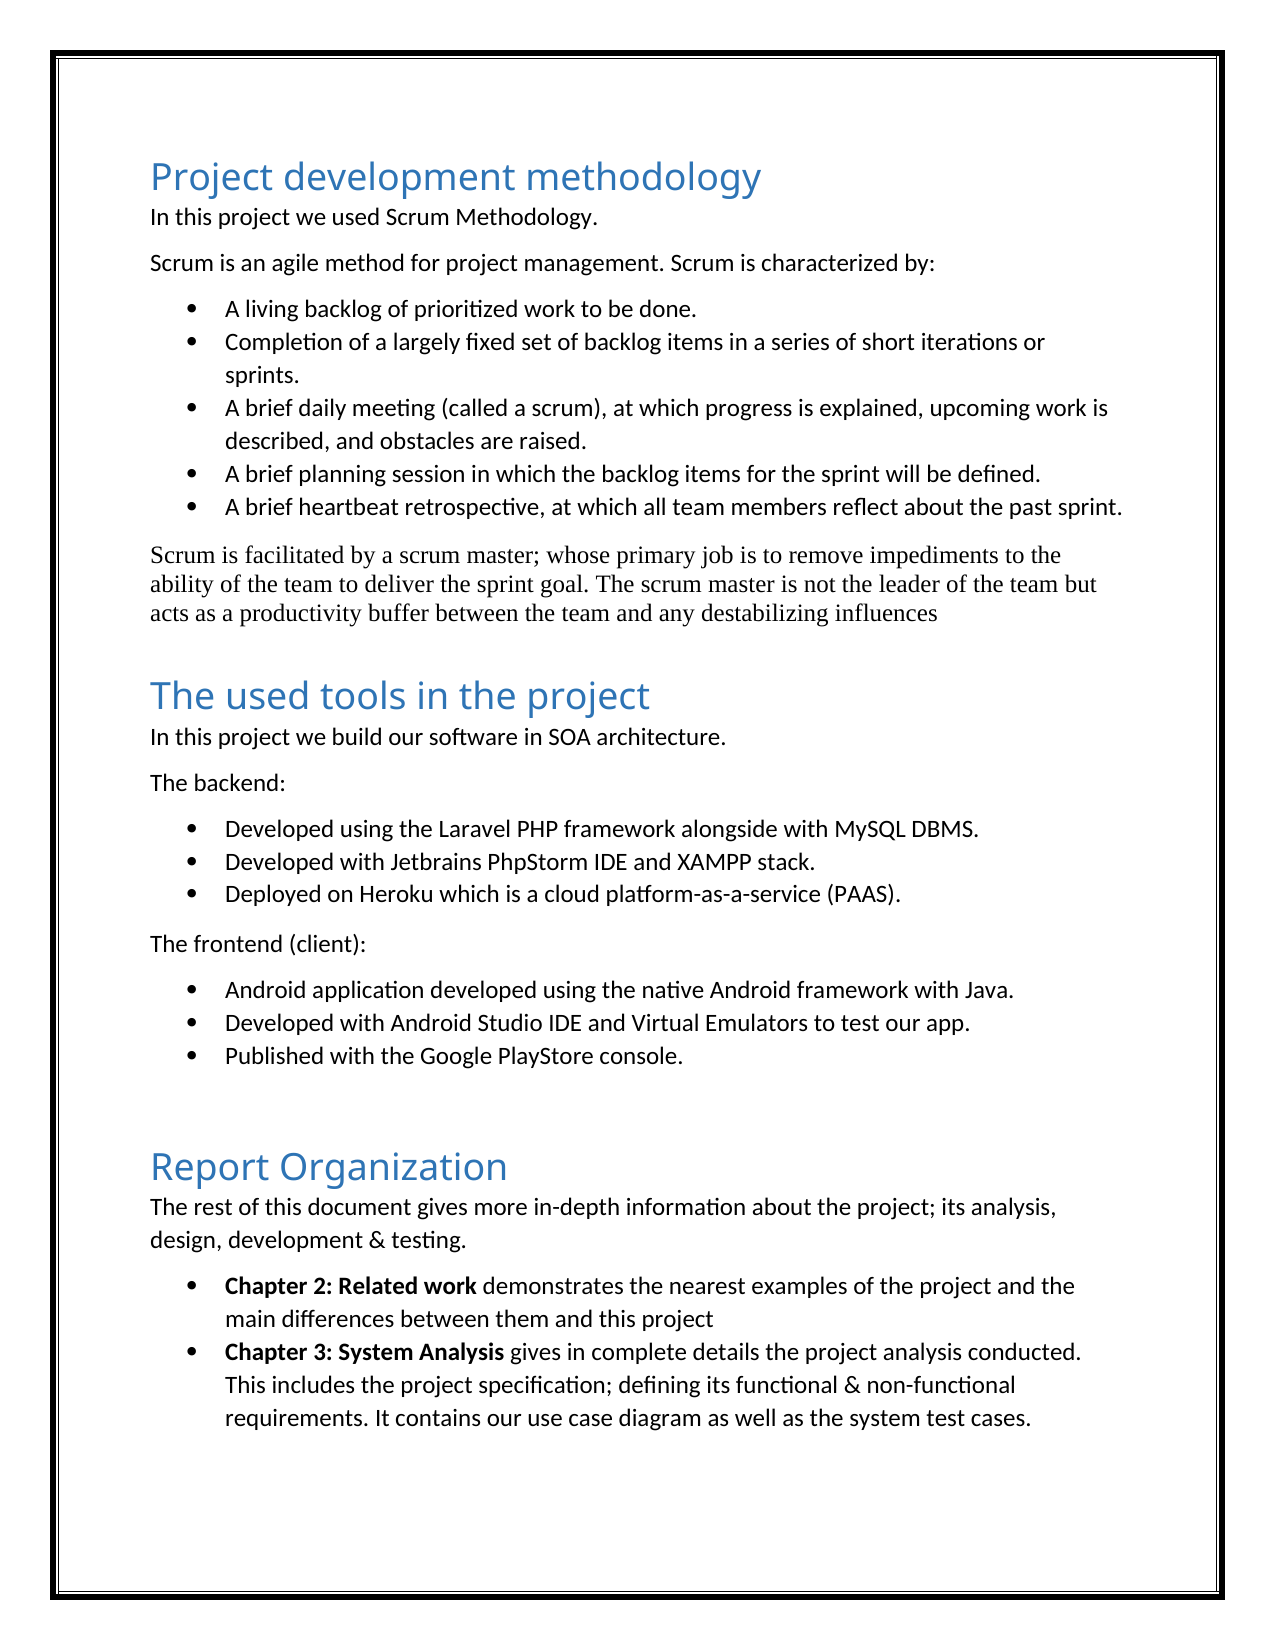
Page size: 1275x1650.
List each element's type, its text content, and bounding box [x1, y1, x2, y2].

text The frontend (client): [150, 928, 1125, 959]
text The rest of this document gives more in-depth information about the project; its analysis, design, development & testing. [150, 1191, 1125, 1255]
list A brief planning session in which the backlog items for the sprint will be defined. [187, 458, 1125, 488]
list Chapter 2: Related work demonstrates the nearest examples of the project and the main differences between them and this project [187, 1270, 1125, 1334]
text The used tools in the project [150, 669, 1125, 721]
list A brief daily meeting (called a scrum), at which progress is explained, upcoming work is described, and obstacles are raised. [187, 392, 1125, 455]
subtitle Report Organization [150, 1140, 1125, 1191]
list Published with the Google PlayStore console. [187, 1040, 1125, 1071]
text Scrum is an agile method for project management. Scrum is characterized by: [150, 247, 1125, 278]
list Chapter 3: System Analysis gives in complete details the project analysis conducted. This includes the project specification; defining its functional & non-functional requirements. It contains our use case diagram as well as the system test cases. [187, 1336, 1125, 1433]
text The backend: [150, 767, 1125, 797]
list Developed using the Laravel PHP framework alongside with MySQL DBMS. [187, 813, 1125, 843]
list Completion of a largely fixed set of backlog items in a series of short iterations or sprints. [187, 326, 1125, 389]
list A living backlog of prioritized work to be done. [187, 293, 1125, 324]
list Developed with Android Studio IDE and Virtual Emulators to test our app. [187, 1007, 1125, 1038]
list Deployed on Heroku which is a cloud platform-as-a-service (PAAS). [187, 878, 1125, 909]
list A brief heartbeat retrospective, at which all team members reflect about the past sprint. [187, 491, 1125, 521]
text In this project we used Scrum Methodology. [150, 201, 1125, 232]
text In this project we build our software in SOA architecture. [150, 721, 1125, 751]
list Developed with Jetbrains PhpStorm IDE and XAMPP stack. [187, 846, 1125, 876]
list Android application developed using the native Android framework with Java. [187, 974, 1125, 1005]
text Scrum is facilitated by a scrum master; whose primary job is to remove impediments to the ability of the team to deliver the sprint goal. The scrum master is not the leader of the team but acts as a productivity buffer between the team and any destabilizing influences [150, 540, 1125, 626]
text Project development methodology [150, 150, 1125, 201]
